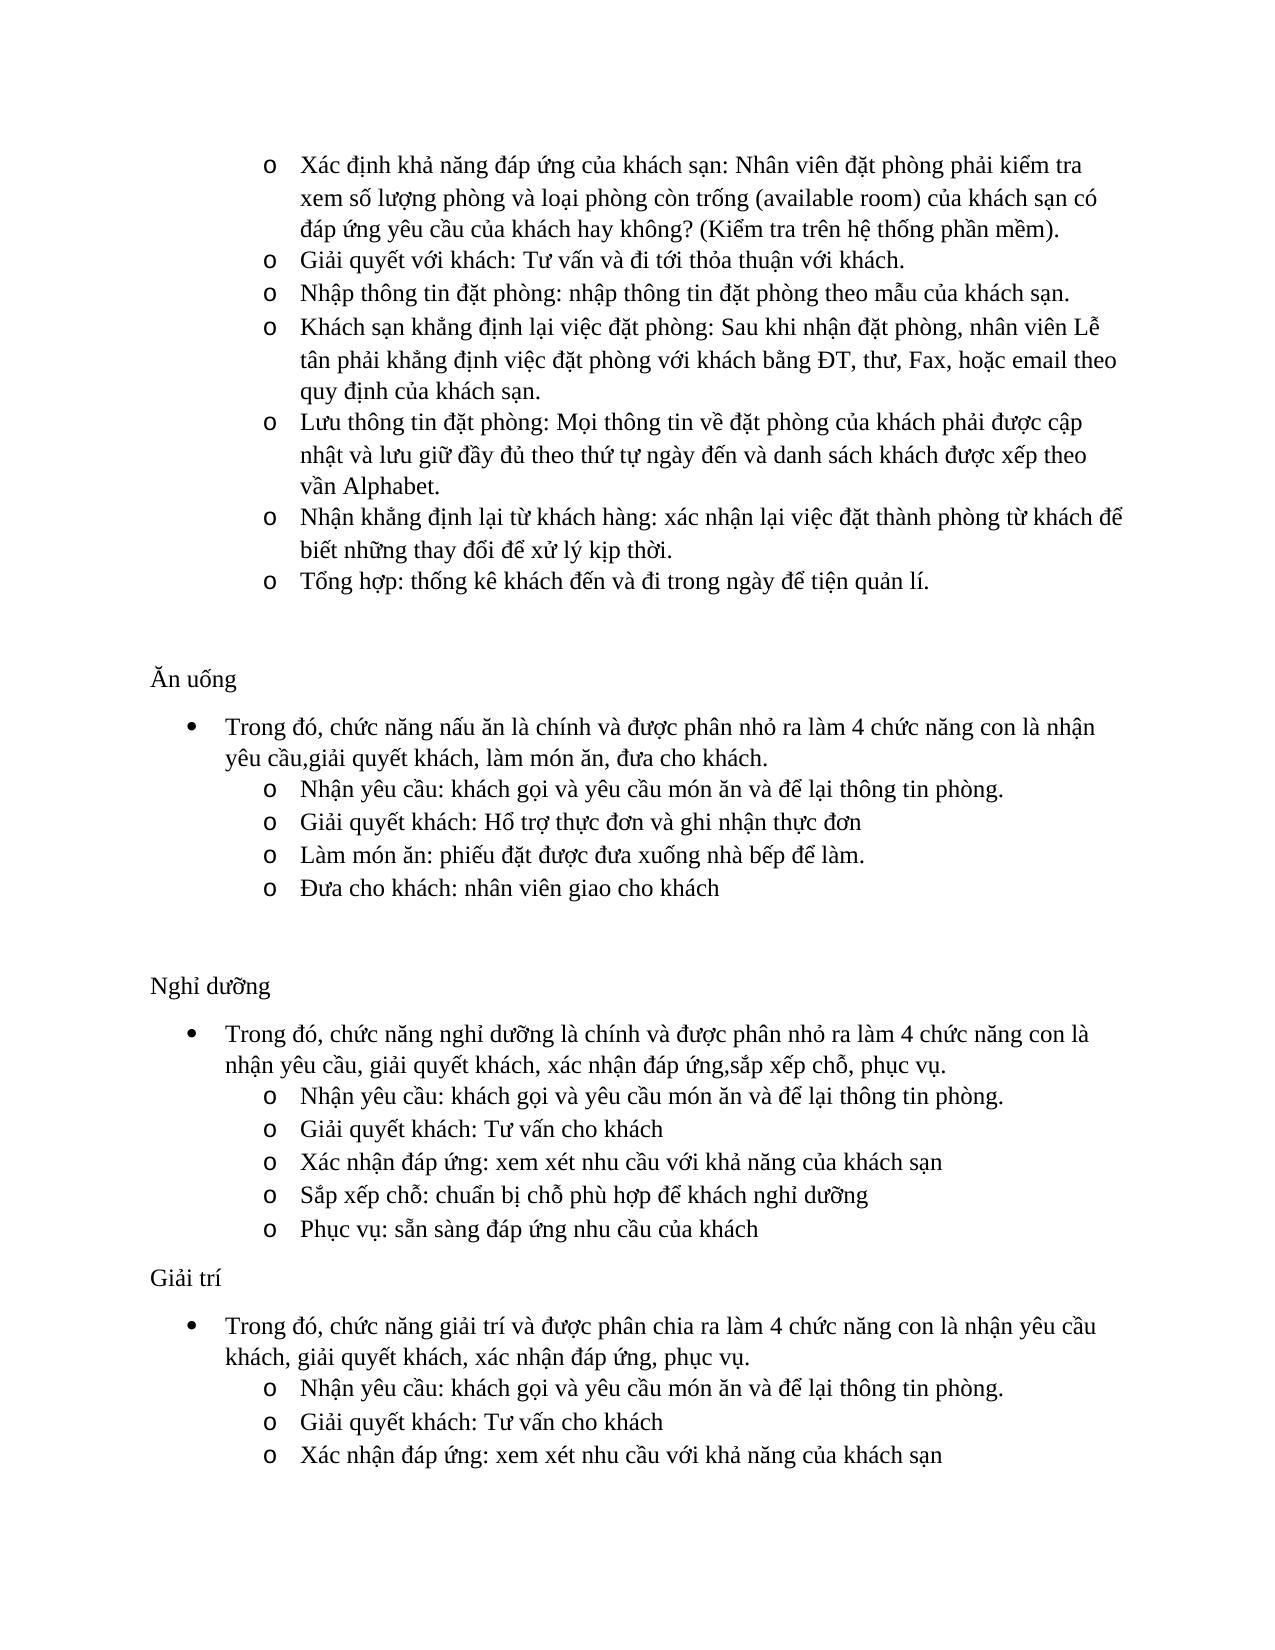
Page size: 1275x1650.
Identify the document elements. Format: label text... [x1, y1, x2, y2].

list Trong đó, chức năng nấu ăn là chính và được phân nhỏ ra làm 4 chức năng con là nhận yêu cầu,giải quyết khách, làm món ăn, đưa cho khách. [187, 712, 1125, 771]
list Sắp xếp chỗ: chuẩn bị chỗ phù hợp để khách nghỉ dưỡng [262, 1180, 1125, 1211]
list Trong đó, chức năng nghỉ dưỡng là chính và được phân nhỏ ra làm 4 chức năng con là nhận yêu cầu, giải quyết khách, xác nhận đáp ứng,sắp xếp chỗ, phục vụ. [187, 1019, 1125, 1078]
list Nhập thông tin đặt phòng: nhập thông tin đặt phòng theo mẫu của khách sạn. [262, 278, 1125, 309]
list Đưa cho khách: nhân viên giao cho khách [262, 873, 1125, 904]
list Nhận yêu cầu: khách gọi và yêu cầu món ăn và để lại thông tin phòng. [262, 1373, 1125, 1404]
list Tổng hợp: thống kê khách đến và đi trong ngày để tiện quản lí. [262, 566, 1125, 597]
list Làm món ăn: phiếu đặt được đưa xuống nhà bếp để làm. [262, 840, 1125, 871]
list Nhận khẳng định lại từ khách hàng: xác nhận lại việc đặt thành phòng từ khách để biết những thay đổi để xử lý kịp thời. [262, 502, 1125, 564]
list Lưu thông tin đặt phòng: Mọi thông tin về đặt phòng của khách phải được cập nhật và lưu giữ đầy đủ theo thứ tự ngày đến và danh sách khách được xếp theo vần Alphabet. [262, 407, 1125, 500]
list Giải quyết khách: Tư vấn cho khách [262, 1407, 1125, 1437]
list Giải quyết khách: Hổ trợ thực đơn và ghi nhận thực đơn [262, 807, 1125, 838]
list Giải quyết với khách: Tư vấn và đi tới thỏa thuận với khách. [262, 245, 1125, 276]
list Giải quyết khách: Tư vấn cho khách [262, 1114, 1125, 1145]
text Ăn uống [150, 664, 1125, 693]
list Xác nhận đáp ứng: xem xét nhu cầu với khả năng của khách sạn [262, 1147, 1125, 1178]
list Nhận yêu cầu: khách gọi và yêu cầu món ăn và để lại thông tin phòng. [262, 774, 1125, 804]
text Giải trí [150, 1263, 1125, 1292]
list Phục vụ: sẵn sàng đáp ứng nhu cầu của khách [262, 1214, 1125, 1244]
list Khách sạn khẳng định lại việc đặt phòng: Sau khi nhận đặt phòng, nhân viên Lễ tân phải khẳng định việc đặt phòng với khách bằng ĐT, thư, Fax, hoặc email theo quy định của khách sạn. [262, 312, 1125, 404]
list Trong đó, chức năng giải trí và được phân chia ra làm 4 chức năng con là nhận yêu cầu khách, giải quyết khách, xác nhận đáp ứng, phục vụ. [187, 1311, 1125, 1371]
list Nhận yêu cầu: khách gọi và yêu cầu món ăn và để lại thông tin phòng. [262, 1081, 1125, 1112]
list Xác nhận đáp ứng: xem xét nhu cầu với khả năng của khách sạn [262, 1440, 1125, 1471]
text Nghỉ dưỡng [150, 971, 1125, 1000]
list Xác định khả năng đáp ứng của khách sạn: Nhân viên đặt phòng phải kiểm tra xem số lượng phòng và loại phòng còn trống (available room) của khách sạn có đáp ứng yêu cầu của khách hay không? (Kiểm tra trên hệ thống phần mềm). [262, 150, 1125, 243]
